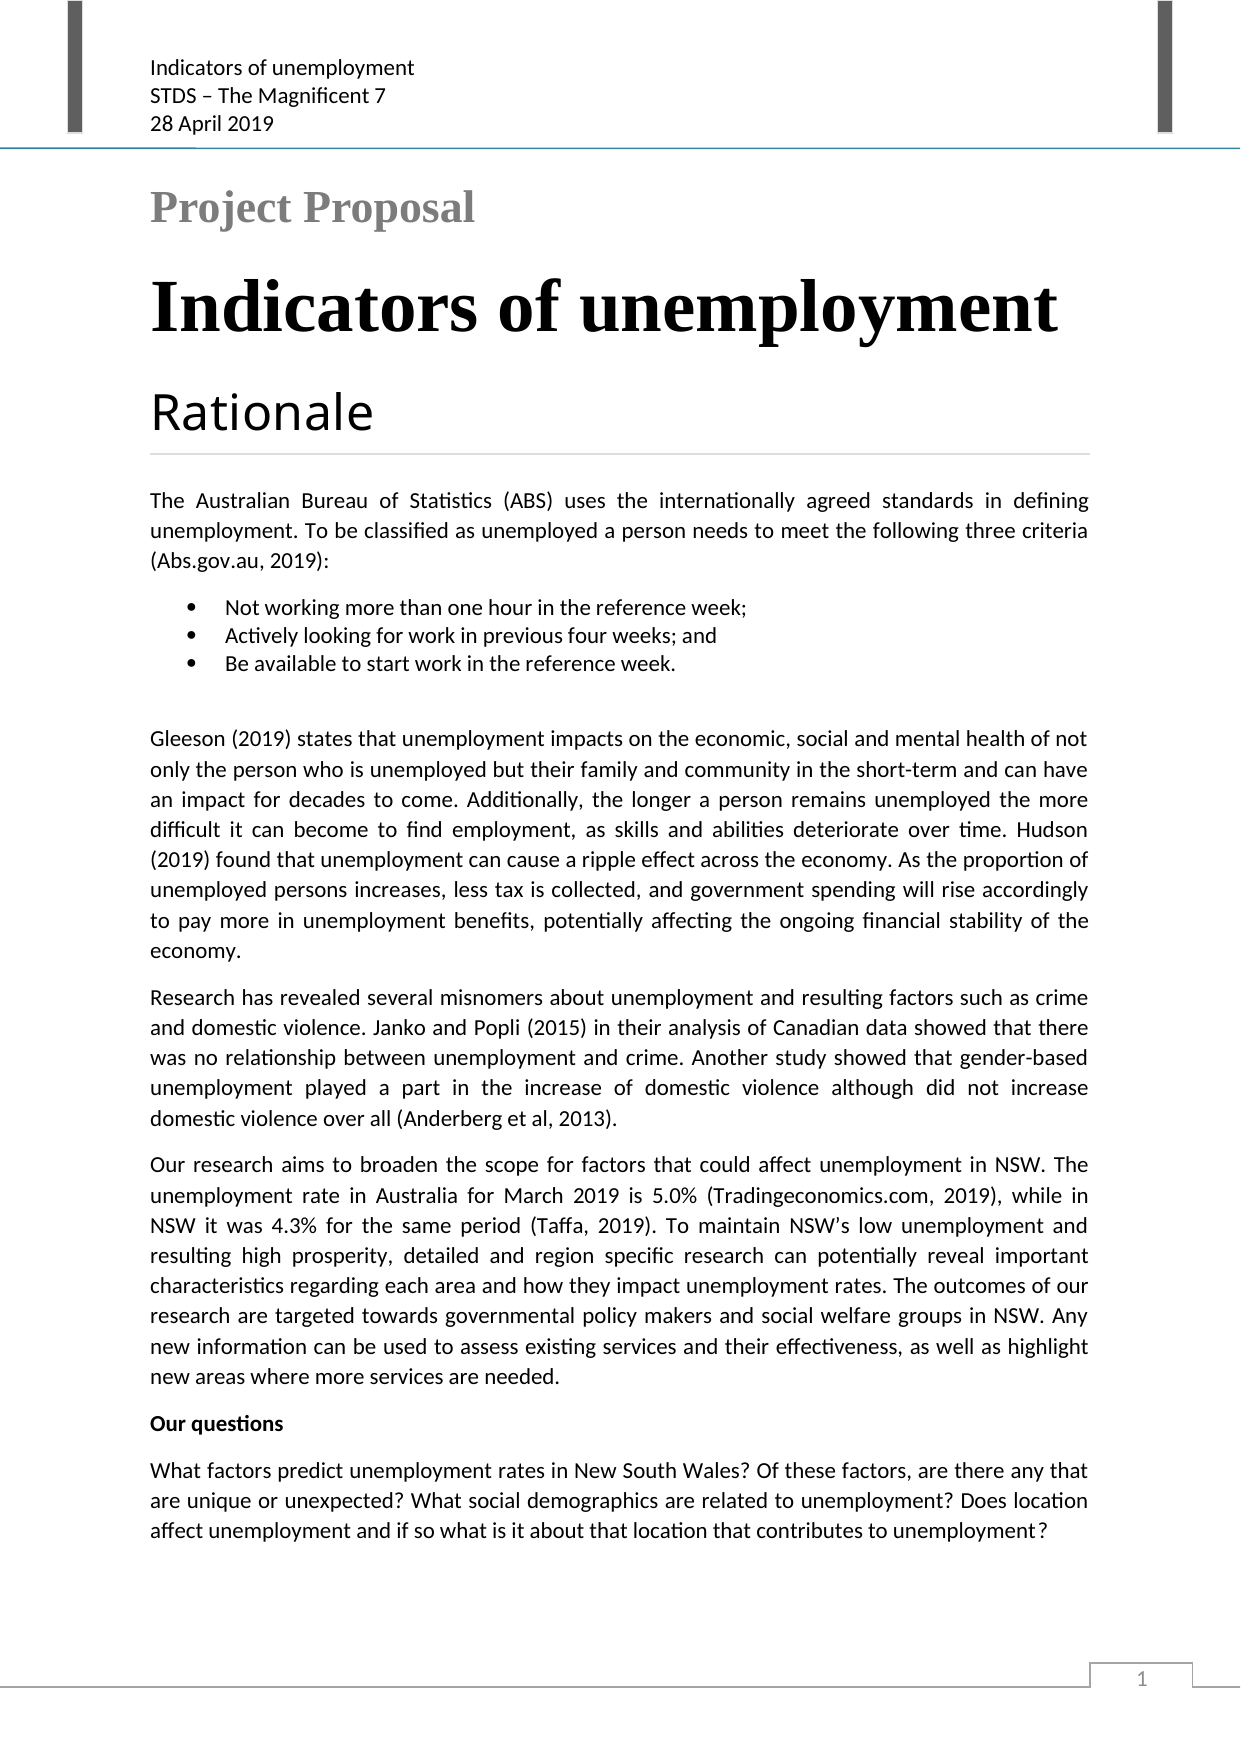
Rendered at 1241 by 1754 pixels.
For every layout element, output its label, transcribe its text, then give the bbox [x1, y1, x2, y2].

title Rationale [150, 376, 1090, 453]
text Our research aims to broaden the scope for factors that could affect unemployment in NSW. The unemployment rate in Australia for March 2019 is 5.0% (Tradingeconomics.com, 2019), while in NSW it was 4.3% for the same period (Taffa, 2019). To maintain NSW’s low unemployment and resulting high prosperity, detailed and region specific research can potentially reveal important characteristics regarding each area and how they impact unemployment rates. The outcomes of our research are targeted towards governmental policy makers and social welfare groups in NSW. Any new information can be used to assess existing services and their effectiveness, as well as highlight new areas where more services are needed. [150, 1151, 1090, 1390]
list Not working more than one hour in the reference week; [187, 593, 1090, 622]
subtitle Project Proposal [150, 179, 1090, 232]
subtitle Indicators of unemployment [150, 261, 1090, 347]
text Research has revealed several misnomers about unemployment and resulting factors such as crime and domestic violence. Janko and Popli (2015) in their analysis of Canadian data showed that there was no relationship between unemployment and crime. Another study showed that gender-based unemployment played a part in the increase of domestic violence although did not increase domestic violence over all (Anderberg et al, 2013). [150, 983, 1090, 1132]
list Be available to start work in the reference week. [187, 649, 1090, 678]
text Our questions [150, 1409, 1090, 1437]
text The Australian Bureau of Statistics (ABS) uses the internationally agreed standards in defining unemployment. To be classified as unemployed a person needs to meet the following three criteria (Abs.gov.au, 2019): [150, 486, 1090, 575]
list Actively looking for work in previous four weeks; and [187, 622, 1090, 649]
text What factors predict unemployment rates in New South Wales? Of these factors, are there any that are unique or unexpected? What social demographics are related to unemployment? Does location affect unemployment and if so what is it about that location that contributes to unemployment? [150, 1456, 1090, 1544]
text Gleeson (2019) states that unemployment impacts on the economic, social and mental health of not only the person who is unemployed but their family and community in the short-term and can have an impact for decades to come. Additionally, the longer a person remains unemployed the more difficult it can become to find employment, as skills and abilities deteriorate over time. Hudson (2019) found that unemployment can cause a ripple effect across the economy. As the proportion of unemployed persons increases, less tax is collected, and government spending will rise accordingly to pay more in unemployment benefits, potentially affecting the ongoing financial stability of the economy. [150, 724, 1090, 964]
